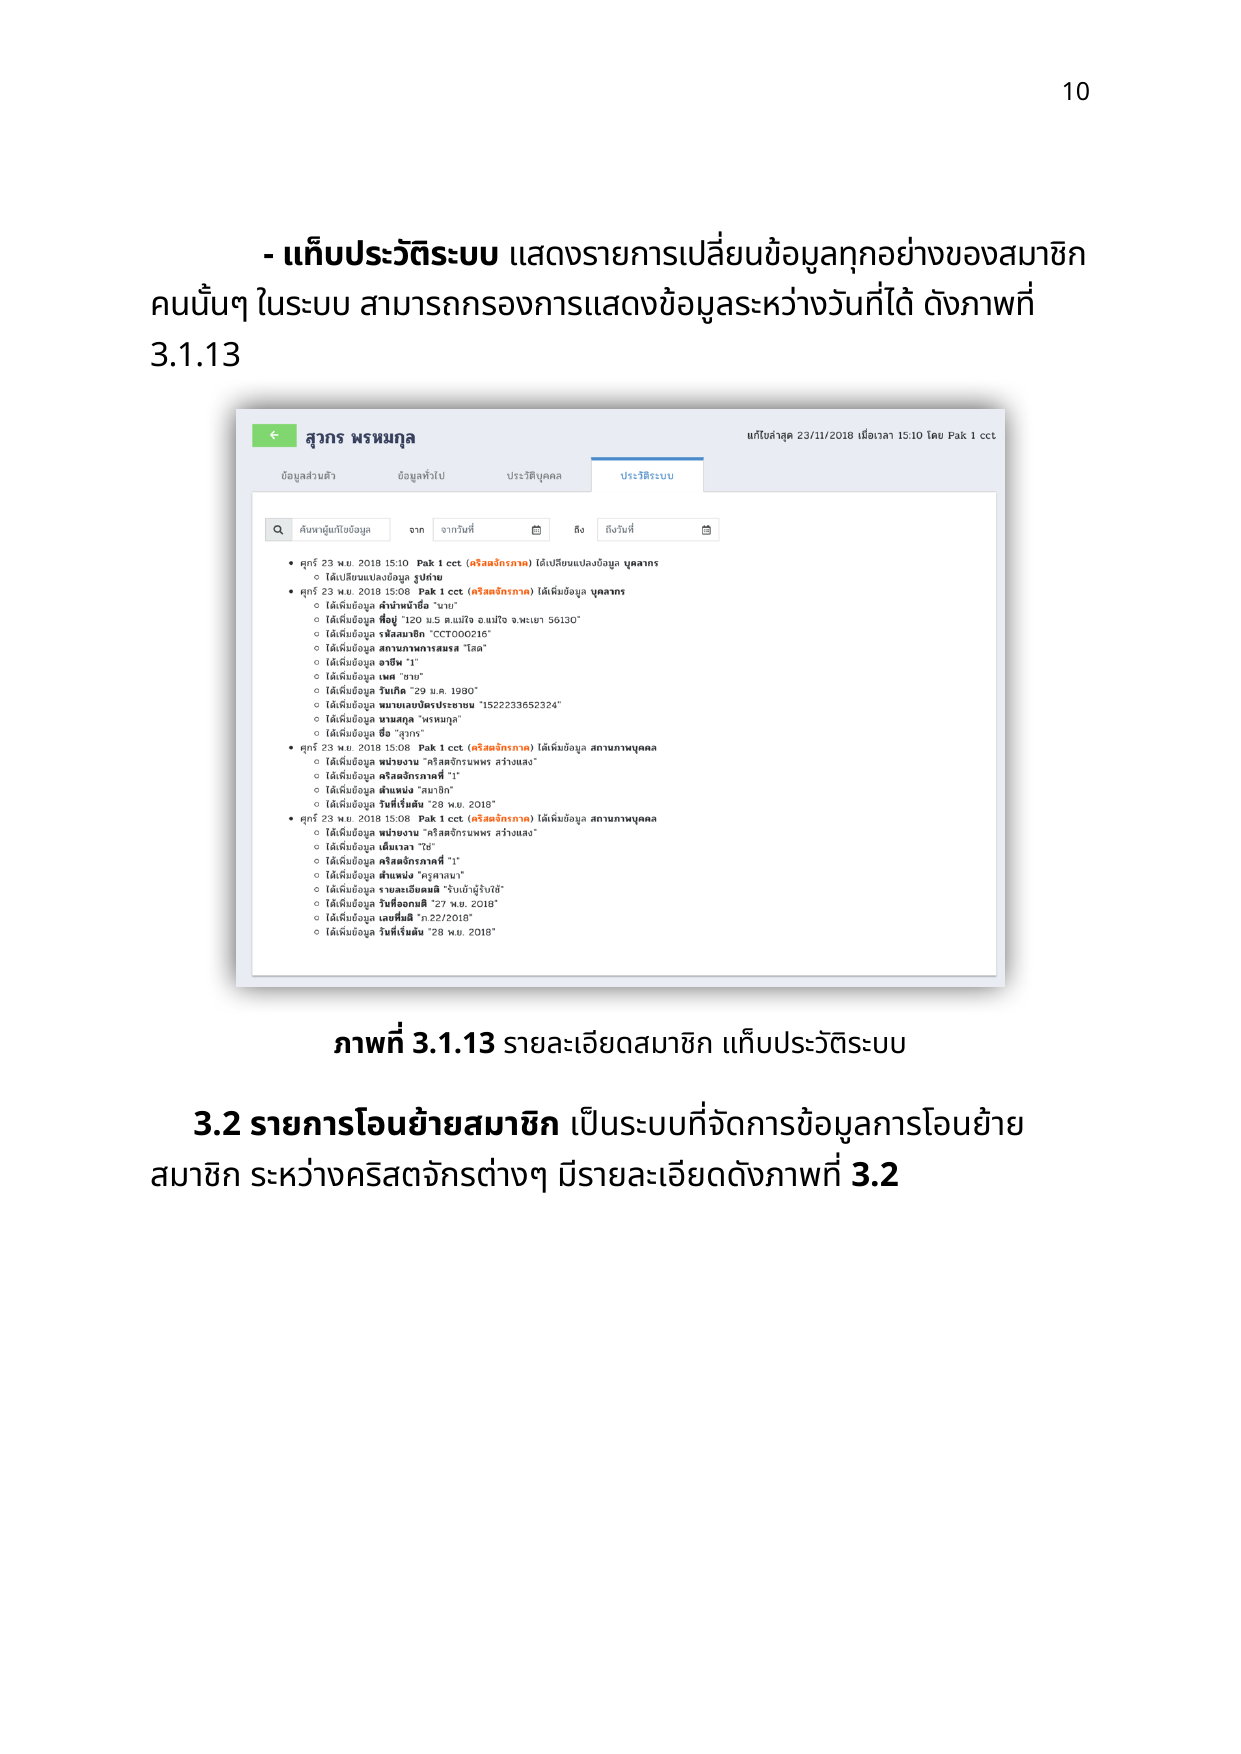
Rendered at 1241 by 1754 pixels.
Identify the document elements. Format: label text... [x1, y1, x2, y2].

text - แท็บประวัติระบบ แสดงรายการเปลี่ยนข้อมูลทุกอย่างของสมาชิกคนนั้นๆ ในระบบ สามารถกรองการแสดงข้อมูลระหว่างวันที่ได้ ดังภาพที่ 3.1.13 [150, 229, 1090, 376]
picture [236, 409, 1005, 987]
text 3.2 รายการโอนย้ายสมาชิก เป็นระบบที่จัดการข้อมูลการโอนย้ายสมาชิก ระหว่างคริสตจักรต่างๆ มีรายละเอียดดังภาพที่ 3.2 [150, 1100, 1090, 1201]
text ภาพที่ 3.1.13 รายละเอียดสมาชิก แท็บประวัติระบบ [150, 1022, 1090, 1066]
